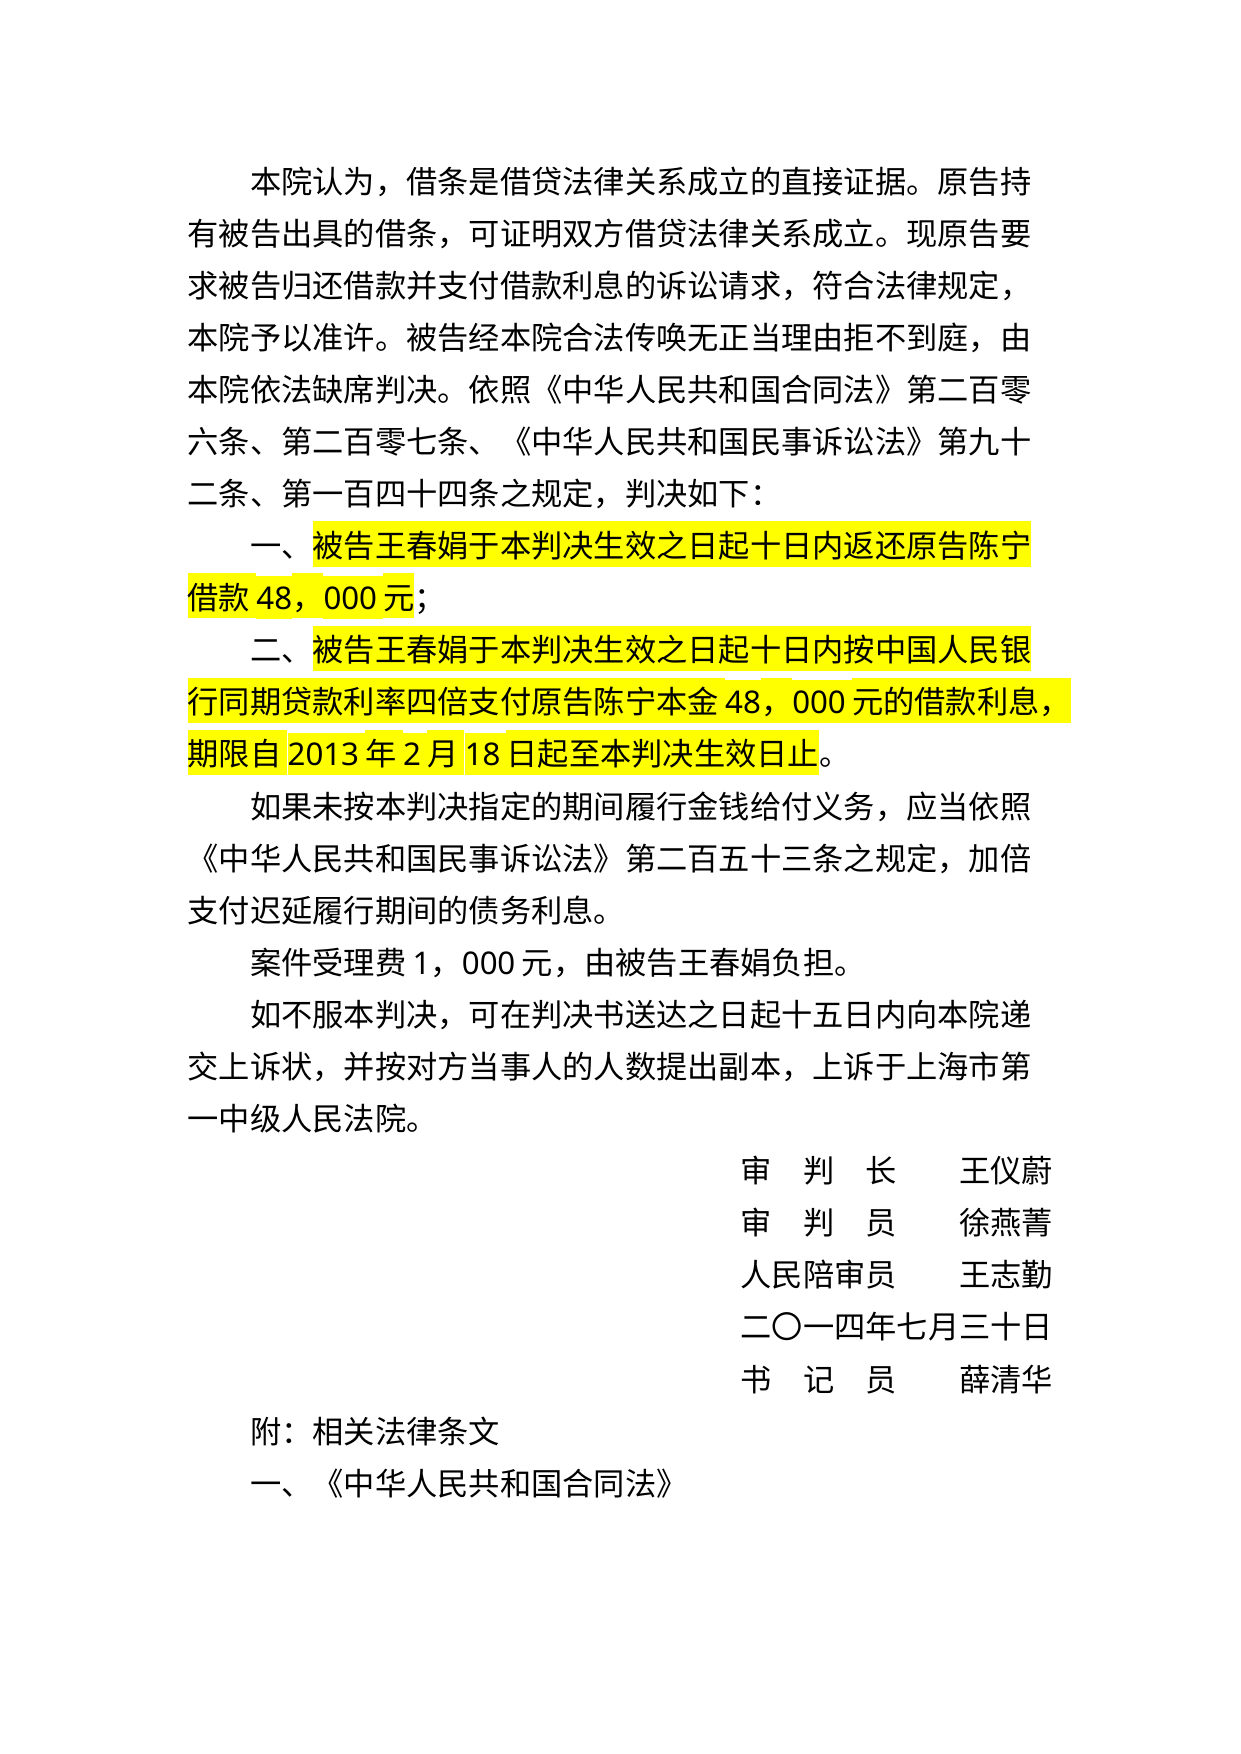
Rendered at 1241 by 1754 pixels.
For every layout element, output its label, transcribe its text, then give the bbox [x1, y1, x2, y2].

text 附：相关法律条文 [187, 1400, 1053, 1452]
text 如果未按本判决指定的期间履行金钱给付义务，应当依照《中华人民共和国民事诉讼法》第二百五十三条之规定，加倍支付迟延履行期间的债务利息。 [187, 775, 1053, 931]
text 审 判 员 徐燕菁 [187, 1192, 1053, 1244]
text 一、被告王春娟于本判决生效之日起十日内返还原告陈宁借款48，000元； [187, 514, 1053, 619]
text 案件受理费1，000元，由被告王春娟负担。 [187, 931, 1053, 983]
text 本院认为，借条是借贷法律关系成立的直接证据。原告持有被告出具的借条，可证明双方借贷法律关系成立。现原告要求被告归还借款并支付借款利息的诉讼请求，符合法律规定，本院予以准许。被告经本院合法传唤无正当理由拒不到庭，由本院依法缺席判决。依照《中华人民共和国合同法》第二百零六条、第二百零七条、《中华人民共和国民事诉讼法》第九十二条、第一百四十四条之规定，判决如下： [187, 150, 1053, 514]
text 人民陪审员 王志勤 [187, 1244, 1053, 1296]
text 一、《中华人民共和国合同法》 [187, 1452, 1053, 1504]
text 审 判 长 王仪蔚 [187, 1139, 1053, 1192]
text 如不服本判决，可在判决书送达之日起十五日内向本院递交上诉状，并按对方当事人的人数提出副本，上诉于上海市第一中级人民法院。 [187, 983, 1053, 1139]
text 二、被告王春娟于本判决生效之日起十日内按中国人民银行同期贷款利率四倍支付原告陈宁本金48，000元的借款利息，期限自2013年2月18日起至本判决生效日止。 [187, 619, 1053, 775]
text 二〇一四年七月三十日 [187, 1296, 1053, 1348]
text 书 记 员 薛清华 [187, 1348, 1053, 1400]
